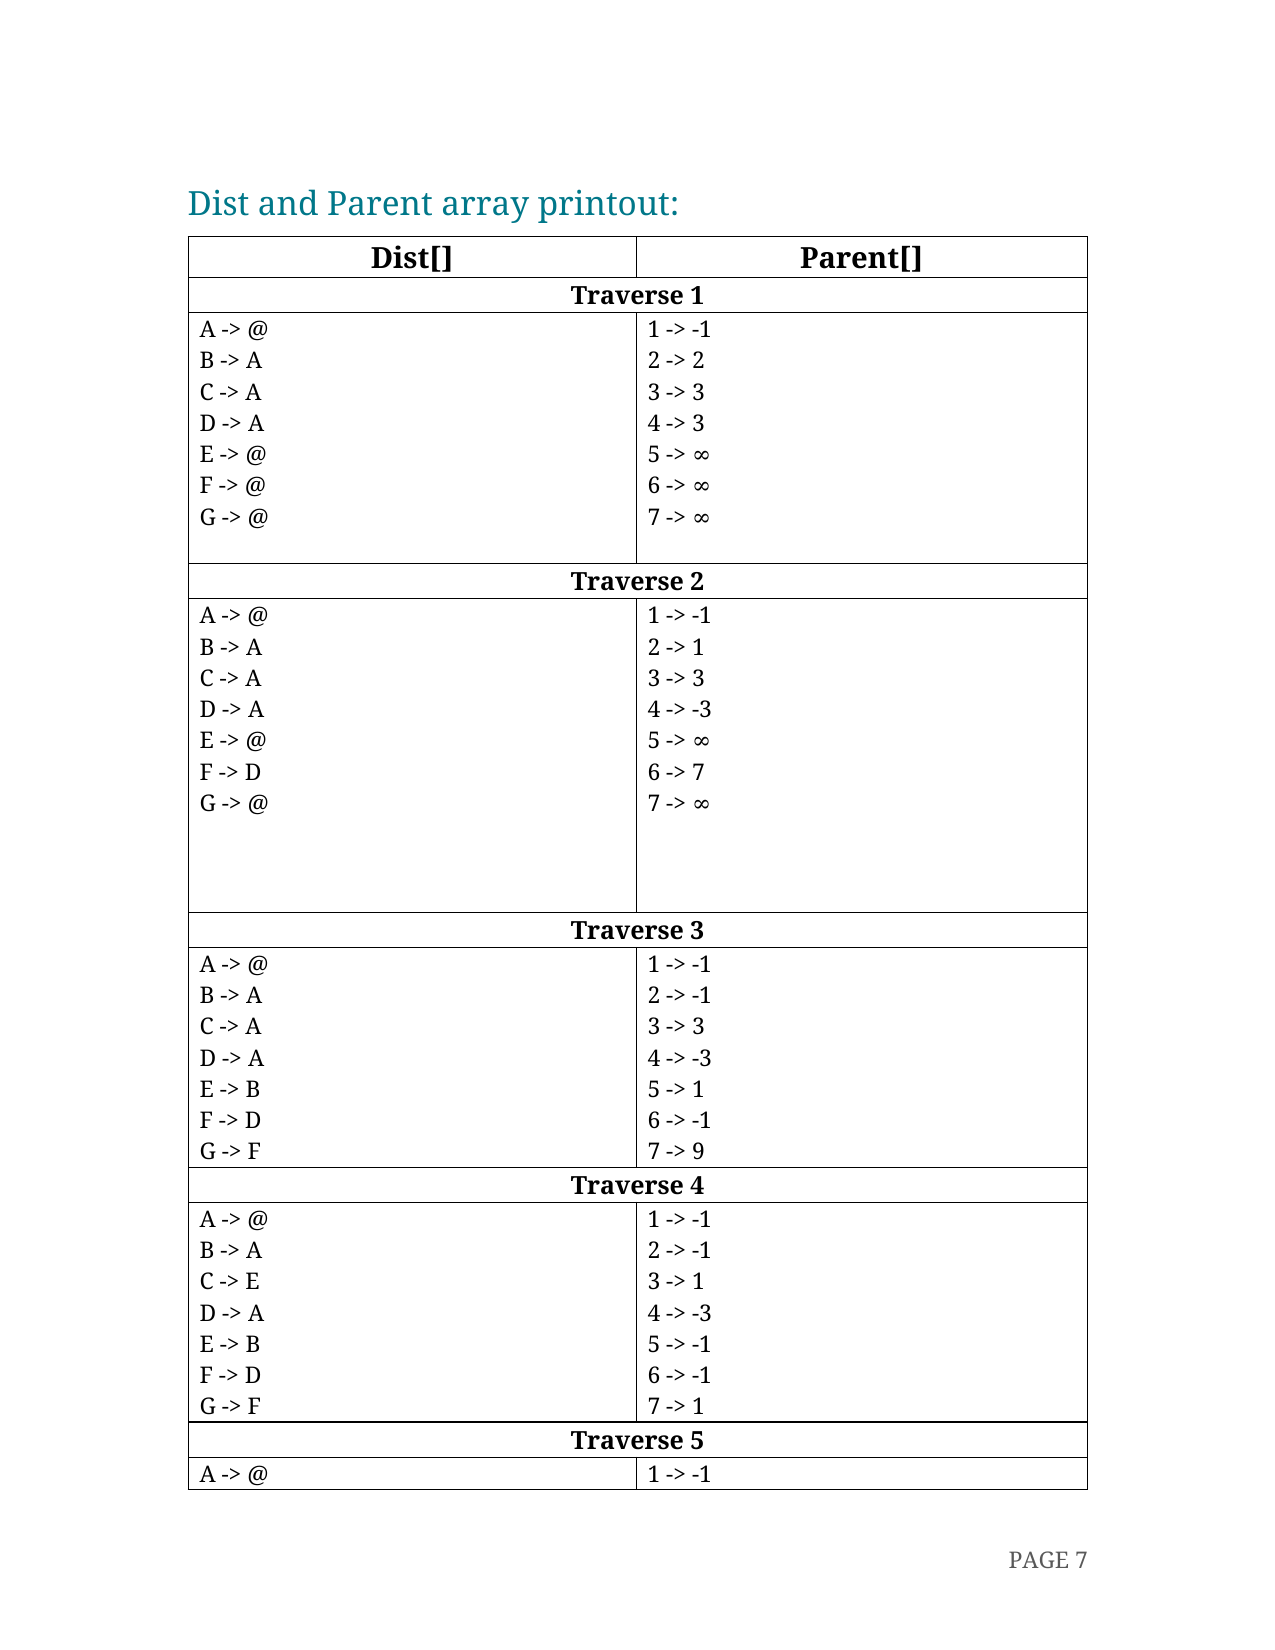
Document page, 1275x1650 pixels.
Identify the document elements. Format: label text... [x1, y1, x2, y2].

table_cell A -> @ B -> A C -> A D -> A E -> B F -> D G -> F [189, 948, 636, 1167]
table_cell Traverse 2 [189, 564, 1087, 598]
table_header Dist[] [189, 237, 636, 277]
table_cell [189, 1458, 636, 1489]
table_cell Traverse 5 [189, 1423, 1087, 1457]
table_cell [189, 1203, 636, 1421]
subtitle Dist and Parent array printout: [187, 180, 1087, 225]
table_cell A -> @ B -> A C -> A D -> A E -> @ F -> D G -> @ [189, 599, 636, 912]
table_cell Traverse 3 [189, 913, 1087, 947]
table_cell 1 -> -1 2 -> -1 3 -> 1 4 -> -3 5 -> -1 6 -> -1 7 -> 1 [637, 1203, 1087, 1421]
table_cell 1 -> -1 2 -> 1 3 -> 3 4 -> -3 5 -> ∞ 6 -> 7 7 -> ∞ [637, 599, 1087, 912]
table_cell 1 -> -1 2 -> -1 3 -> 3 4 -> -3 5 -> 1 6 -> -1 7 -> 9 [637, 948, 1087, 1167]
table_cell 1 -> -1 2 -> 2 3 -> 3 4 -> 3 5 -> ∞ 6 -> ∞ 7 -> ∞ [637, 313, 1087, 563]
table_cell Traverse 1 [189, 278, 1087, 312]
table_cell A -> @ B -> A C -> A D -> A E -> @ F -> @ G -> @ [189, 313, 636, 563]
table_header Parent[] [637, 237, 1087, 277]
table_cell Traverse 4 [189, 1168, 1087, 1202]
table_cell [637, 1458, 1087, 1489]
